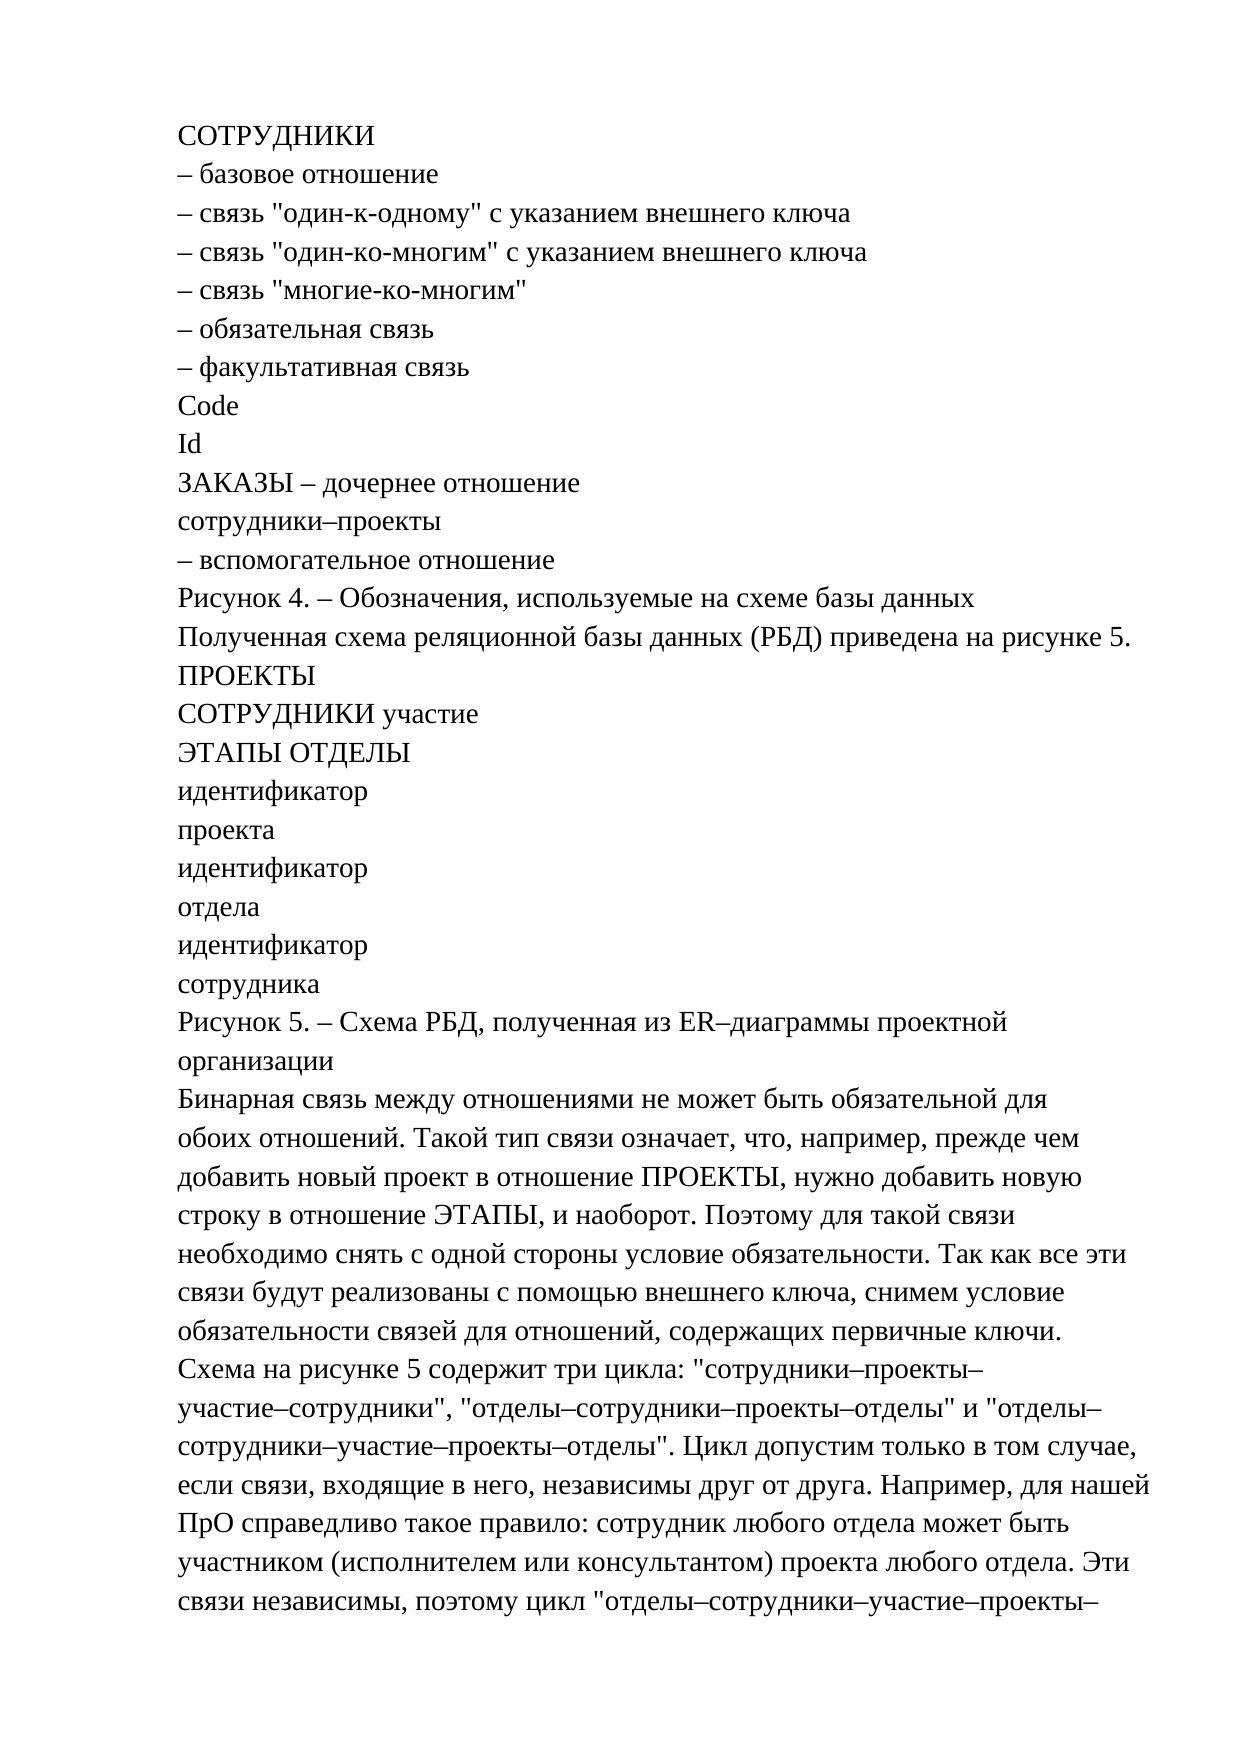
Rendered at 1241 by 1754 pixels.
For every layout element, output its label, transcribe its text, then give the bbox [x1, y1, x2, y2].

text связи независимы, поэтому цикл "отделы–сотрудники–участие–проекты– [177, 1583, 1152, 1616]
text – обязательная связь [177, 311, 1152, 344]
text Схема на рисунке 5 содержит три цикла: "сотрудники–проекты– [177, 1351, 1152, 1385]
text участие–сотрудники", "отделы–сотрудники–проекты–отделы" и "отделы– [177, 1390, 1152, 1423]
text Рисунок 4. – Обозначения, используемые на схеме базы данных [177, 581, 1152, 614]
text – связь "один-к-одному" с указанием внешнего ключа [177, 195, 1152, 229]
text сотрудника [177, 966, 1152, 999]
text ПрО справедливо такое правило: сотрудник любого отдела может быть [177, 1506, 1152, 1539]
text ЭТАПЫ ОТДЕЛЫ [177, 735, 1152, 768]
text обоих отношений. Такой тип связи означает, что, например, прежде чем [177, 1120, 1152, 1154]
text идентификатор [177, 927, 1152, 961]
text Code [177, 388, 1152, 421]
text добавить новый проект в отношение ПРОЕКТЫ, нужно добавить новую [177, 1159, 1152, 1192]
text обязательности связей для отношений, содержащих первичные ключи. [177, 1313, 1152, 1346]
text Id [177, 426, 1152, 460]
text отдела [177, 889, 1152, 922]
text Бинарная связь между отношениями не может быть обязательной для [177, 1082, 1152, 1115]
text участником (исполнителем или консультантом) проекта любого отдела. Эти [177, 1544, 1152, 1578]
text сотрудники–участие–проекты–отделы". Цикл допустим только в том случае, [177, 1428, 1152, 1462]
text ЗАКАЗЫ – дочернее отношение [177, 465, 1152, 498]
text – связь "многие-ко-многим" [177, 272, 1152, 306]
text – базовое отношение [177, 157, 1152, 190]
text если связи, входящие в него, независимы друг от друга. Например, для нашей [177, 1467, 1152, 1501]
text связи будут реализованы с помощью внешнего ключа, снимем условие [177, 1274, 1152, 1308]
text СОТРУДНИКИ участие [177, 696, 1152, 730]
text необходимо снять с одной стороны условие обязательности. Так как все эти [177, 1236, 1152, 1269]
text – факультативная связь [177, 349, 1152, 383]
text проекта [177, 812, 1152, 845]
text – связь "один-ко-многим" с указанием внешнего ключа [177, 234, 1152, 267]
text ПРОЕКТЫ [177, 658, 1152, 691]
text строку в отношение ЭТАПЫ, и наоборот. Поэтому для такой связи [177, 1197, 1152, 1231]
text Рисунок 5. – Схема РБД, полученная из ER–диаграммы проектной организации [177, 1004, 1152, 1077]
text сотрудники–проекты [177, 503, 1152, 537]
text Полученная схема реляционной базы данных (РБД) приведена на рисунке 5. [177, 619, 1152, 653]
text идентификатор [177, 850, 1152, 884]
text – вспомогательное отношение [177, 542, 1152, 576]
text идентификатор [177, 773, 1152, 807]
text СОТРУДНИКИ [177, 118, 1152, 152]
